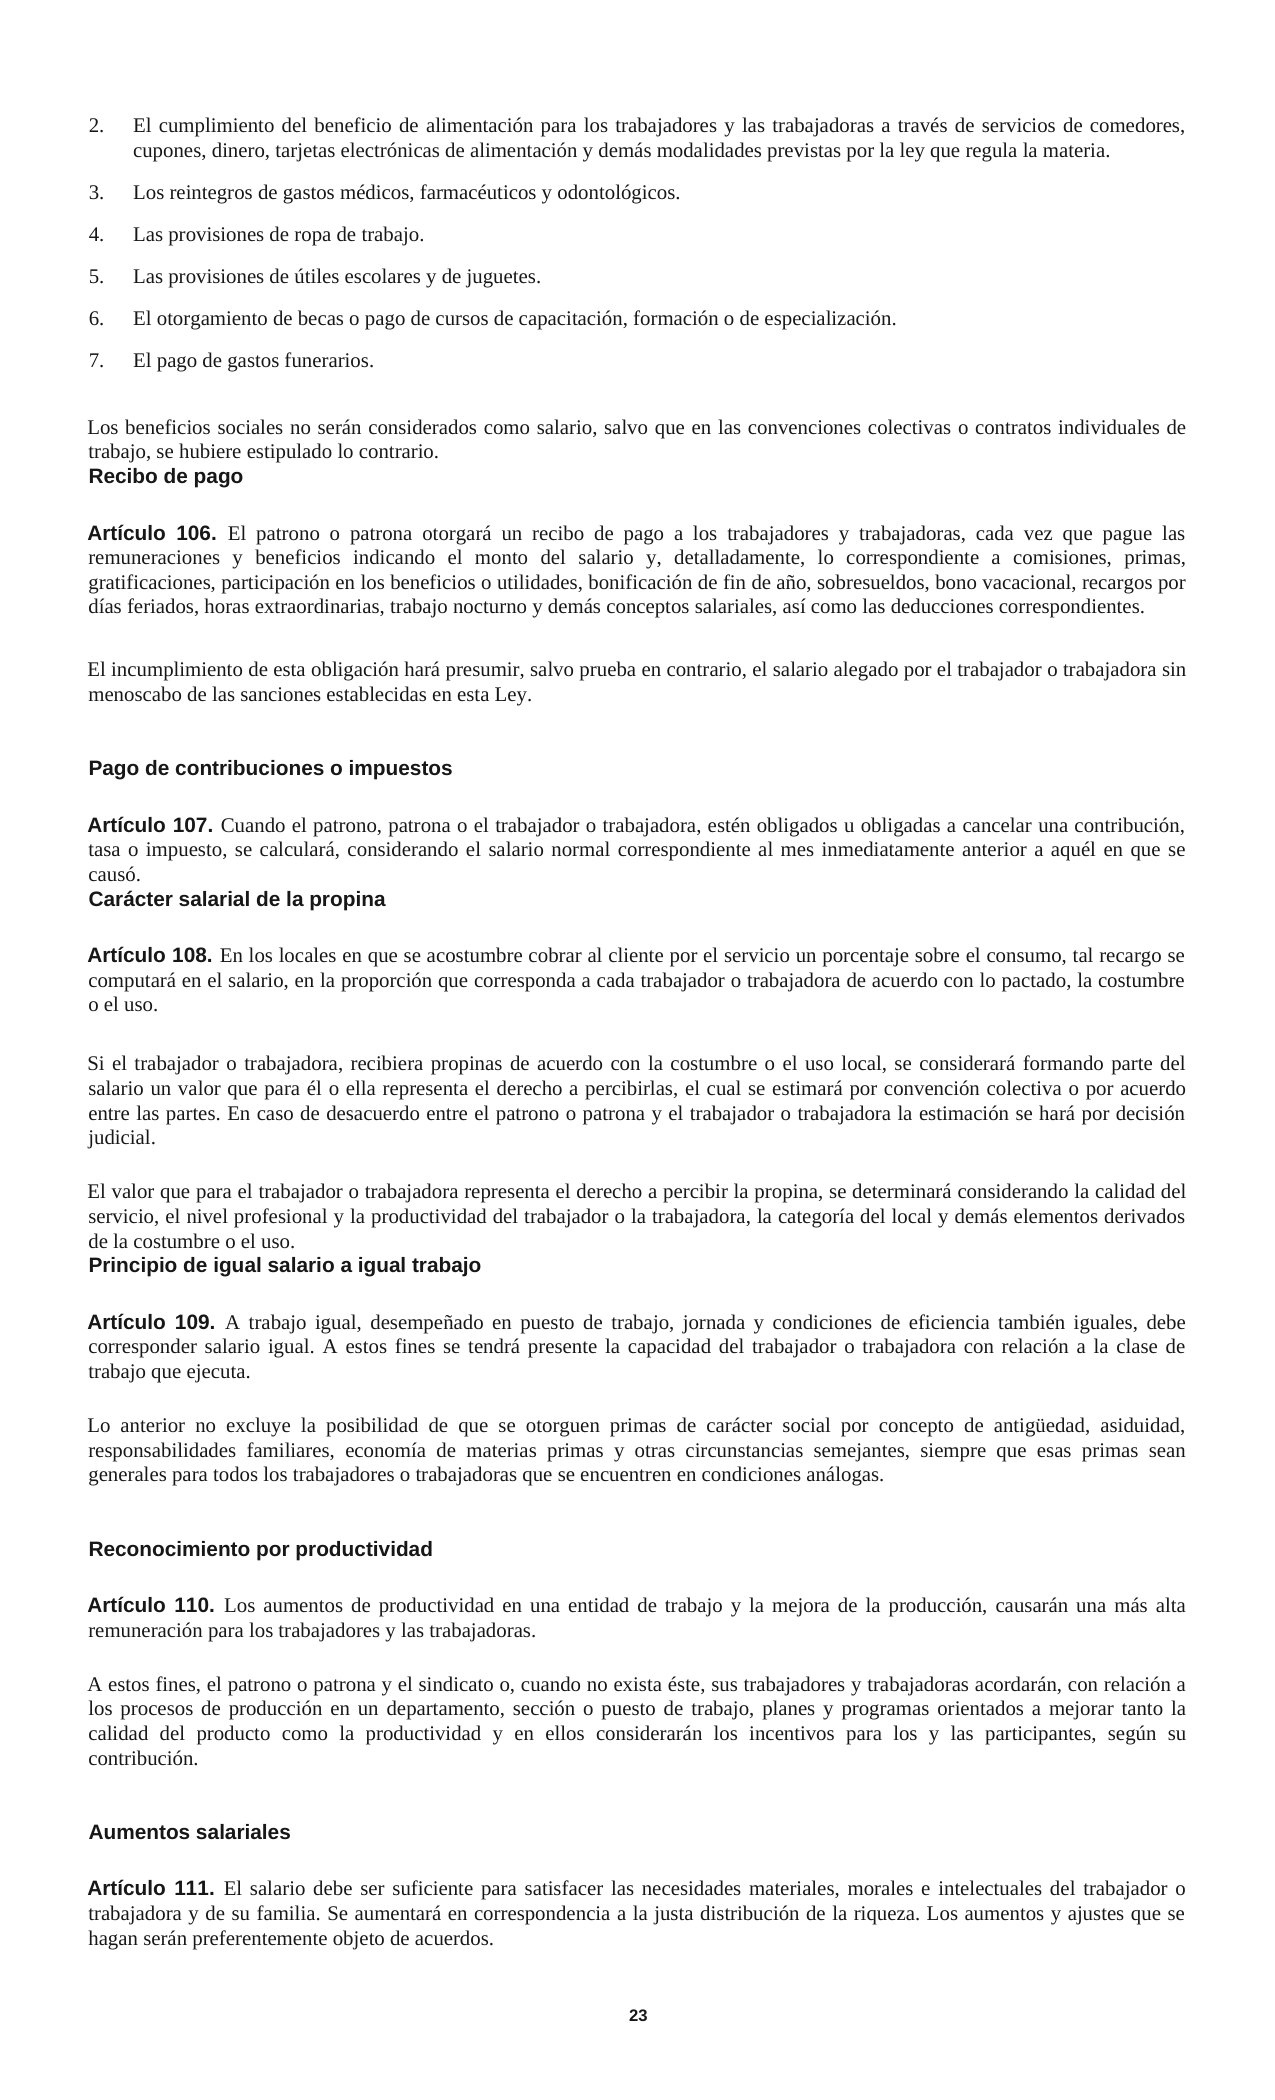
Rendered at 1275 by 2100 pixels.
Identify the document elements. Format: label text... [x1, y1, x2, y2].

text Artículo 106. El patrono o patrona otorgará un recibo de pago a los trabajadores y trabajadoras, cada vez que pague las remuneraciones y beneficios indicando el monto del salario y, detalladamente, lo correspondiente a comisiones, primas, gratificaciones, participación en los beneficios o utilidades, bonificación de fin de año, sobresueldos, bono vacacional, recargos por días feriados, horas extraordinarias, trabajo nocturno y demás conceptos salariales, así como las deducciones correspondientes. [87, 520, 1188, 618]
text Artículo 108. En los locales en que se acostumbre cobrar al cliente por el servicio un porcentaje sobre el consumo, tal recargo se computará en el salario, en la proporción que corresponda a cada trabajador o trabajadora de acuerdo con lo pactado, la costumbre o el uso. [87, 943, 1188, 1016]
text Pago de contribuciones o impuestos [88, 756, 1186, 780]
list El otorgamiento de becas o pago de cursos de capacitación, formación o de especialización. [88, 306, 1188, 330]
text Lo anterior no excluye la posibilidad de que se otorguen primas de carácter social por concepto de antigüedad, asiduidad, responsabilidades familiares, economía de materias primas y otras circunstancias semejantes, siempre que esas primas sean generales para todos los trabajadores o trabajadoras que se encuentren en condiciones análogas. [87, 1413, 1188, 1486]
list Las provisiones de útiles escolares y de juguetes. [88, 264, 1188, 288]
text Si el trabajador o trabajadora, recibiera propinas de acuerdo con la costumbre o el uso local, se considerará formando parte del salario un valor que para él o ella representa el derecho a percibirlas, el cual se estimará por convención colectiva o por acuerdo entre las partes. En caso de desacuerdo entre el patrono o patrona y el trabajador o trabajadora la estimación se hará por decisión judicial. [87, 1051, 1188, 1149]
text Artículo 110. Los aumentos de productividad en una entidad de trabajo y la mejora de la producción, causarán una más alta remuneración para los trabajadores y las trabajadoras. [87, 1593, 1188, 1642]
text Principio de igual salario a igual trabajo [88, 1253, 1186, 1277]
text Reconocimiento por productividad [88, 1536, 1186, 1560]
text Los beneficios sociales no serán considerados como salario, salvo que en las convenciones colectivas o contratos individuales de trabajo, se hubiere estipulado lo contrario. [87, 414, 1188, 463]
text El incumplimiento de esta obligación hará presumir, salvo prueba en contrario, el salario alegado por el trabajador o trabajadora sin menoscabo de las sanciones establecidas en esta Ley. [87, 657, 1188, 706]
text A estos fines, el patrono o patrona y el sindicato o, cuando no exista éste, sus trabajadores y trabajadoras acordarán, con relación a los procesos de producción en un departamento, sección o puesto de trabajo, planes y programas orientados a mejorar tanto la calidad del producto como la productividad y en ellos considerarán los incentivos para los y las participantes, según su contribución. [87, 1671, 1188, 1769]
list El pago de gastos funerarios. [88, 348, 1188, 372]
text Artículo 111. El salario debe ser suficiente para satisfacer las necesidades materiales, morales e intelectuales del trabajador o trabajadora y de su familia. Se aumentará en correspondencia a la justa distribución de la riqueza. Los aumentos y ajustes que se hagan serán preferentemente objeto de acuerdos. [87, 1876, 1188, 1949]
text Recibo de pago [88, 464, 1186, 488]
list El cumplimiento del beneficio de alimentación para los trabajadores y las trabajadoras a través de servicios de comedores, cupones, dinero, tarjetas electrónicas de alimentación y demás modalidades previstas por la ley que regula la materia. [88, 113, 1188, 162]
text Artículo 107. Cuando el patrono, patrona o el trabajador o trabajadora, estén obligados u obligadas a cancelar una contribución, tasa o impuesto, se calculará, considerando el salario normal correspondiente al mes inmediatamente anterior a aquél en que se causó. [87, 812, 1188, 886]
list Los reintegros de gastos médicos, farmacéuticos y odontológicos. [88, 180, 1188, 204]
text Aumentos salariales [88, 1820, 1186, 1844]
text El valor que para el trabajador o trabajadora representa el derecho a percibir la propina, se determinará considerando la calidad del servicio, el nivel profesional y la productividad del trabajador o la trabajadora, la categoría del local y demás elementos derivados de la costumbre o el uso. [87, 1179, 1188, 1253]
text Carácter salarial de la propina [88, 887, 1186, 911]
list Las provisiones de ropa de trabajo. [88, 222, 1188, 246]
text Artículo 109. A trabajo igual, desempeñado en puesto de trabajo, jornada y condiciones de eficiencia también iguales, debe corresponder salario igual. A estos fines se tendrá presente la capacidad del trabajador o trabajadora con relación a la clase de trabajo que ejecuta. [87, 1309, 1188, 1383]
